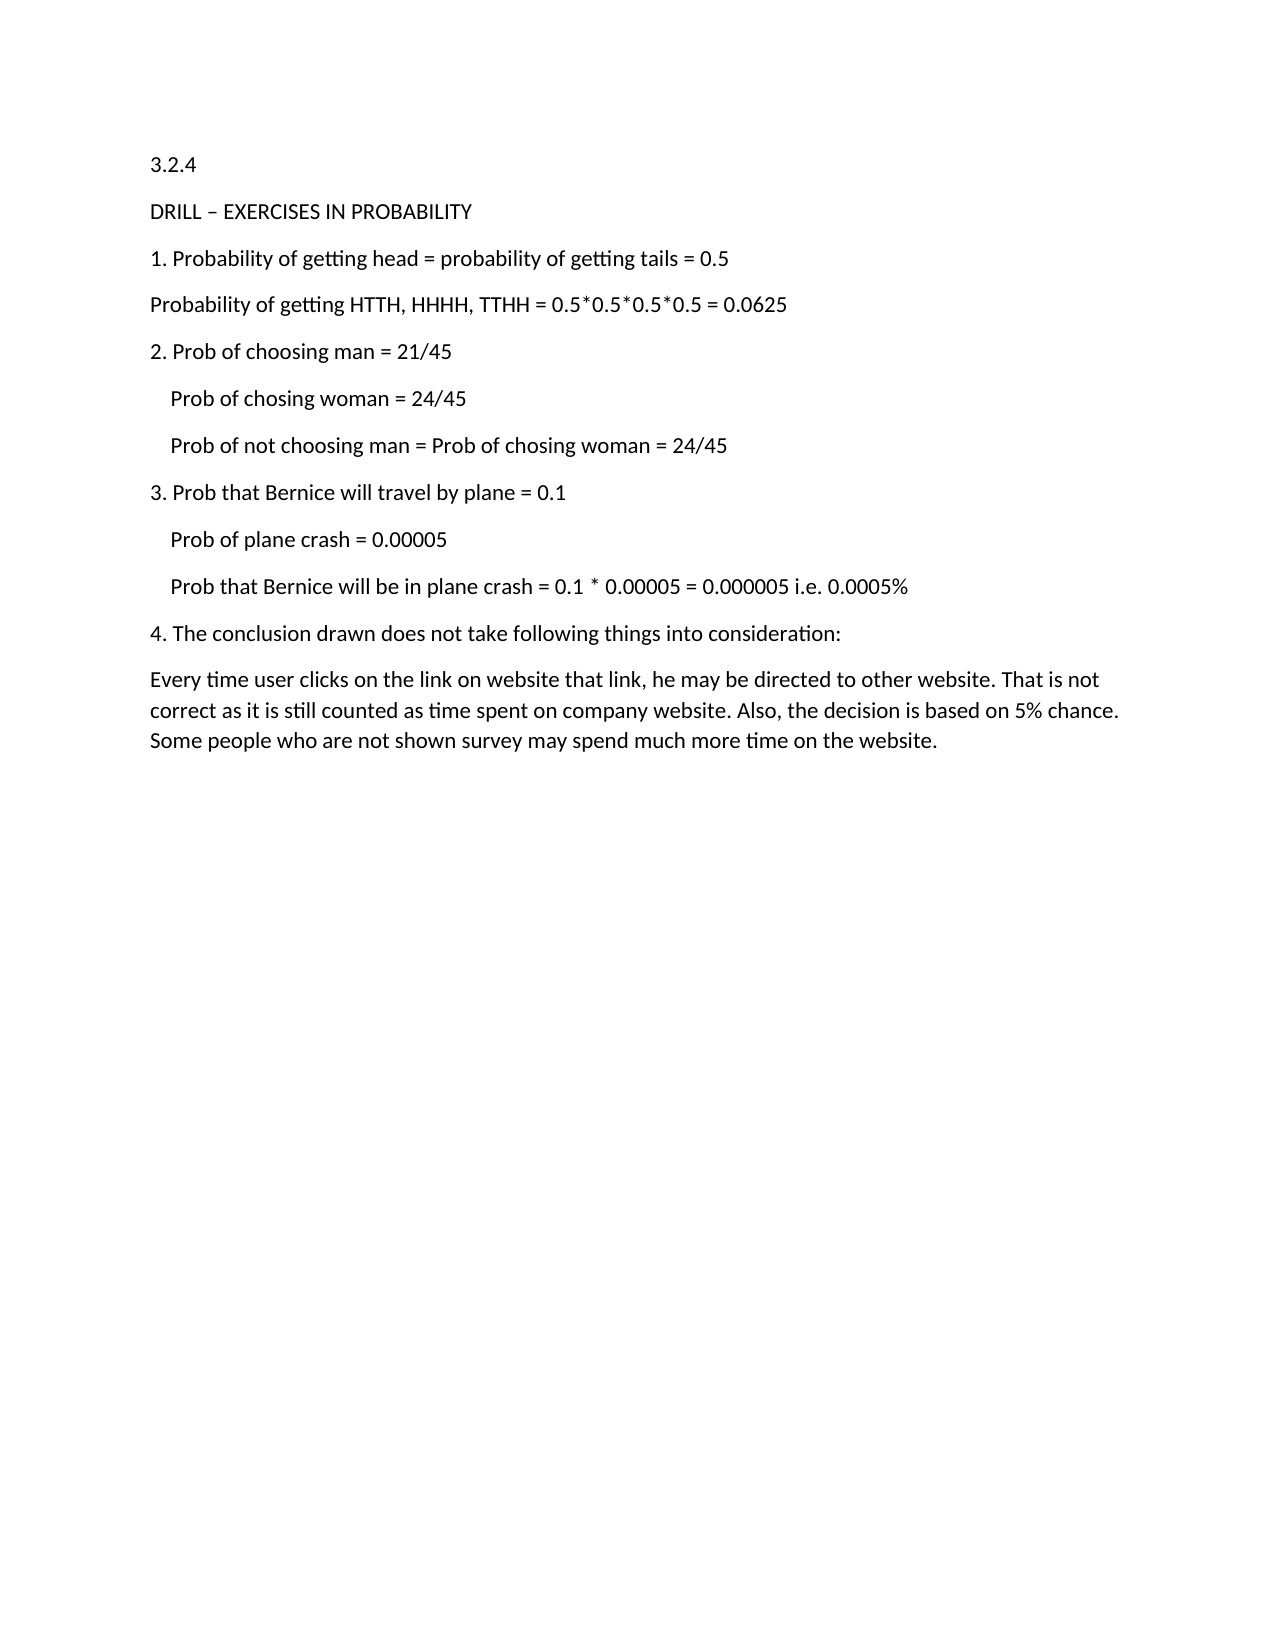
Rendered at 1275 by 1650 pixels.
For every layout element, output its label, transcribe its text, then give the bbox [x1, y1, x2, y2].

text Prob that Bernice will be in plane crash = 0.1 * 0.00005 = 0.000005 i.e. 0.0005% [150, 572, 1125, 600]
text 2. Prob of choosing man = 21/45 [150, 337, 1125, 366]
text 3.2.4 [150, 150, 1125, 178]
text 3. Prob that Bernice will travel by plane = 0.1 [150, 478, 1125, 506]
text Prob of not choosing man = Prob of chosing woman = 24/45 [150, 431, 1125, 459]
text DRILL – EXERCISES IN PROBABILITY [150, 197, 1125, 225]
text Prob of plane crash = 0.00005 [150, 525, 1125, 553]
text Probability of getting HTTH, HHHH, TTHH = 0.5*0.5*0.5*0.5 = 0.0625 [150, 291, 1125, 319]
text Prob of chosing woman = 24/45 [150, 384, 1125, 412]
text 1. Probability of getting head = probability of getting tails = 0.5 [150, 244, 1125, 272]
text Every time user clicks on the link on website that link, he may be directed to other website. That is not correct as it is still counted as time spent on company website. Also, the decision is based on 5% chance. Some people who are not shown survey may spend much more time on the website. [150, 666, 1125, 754]
text 4. The conclusion drawn does not take following things into consideration: [150, 619, 1125, 647]
